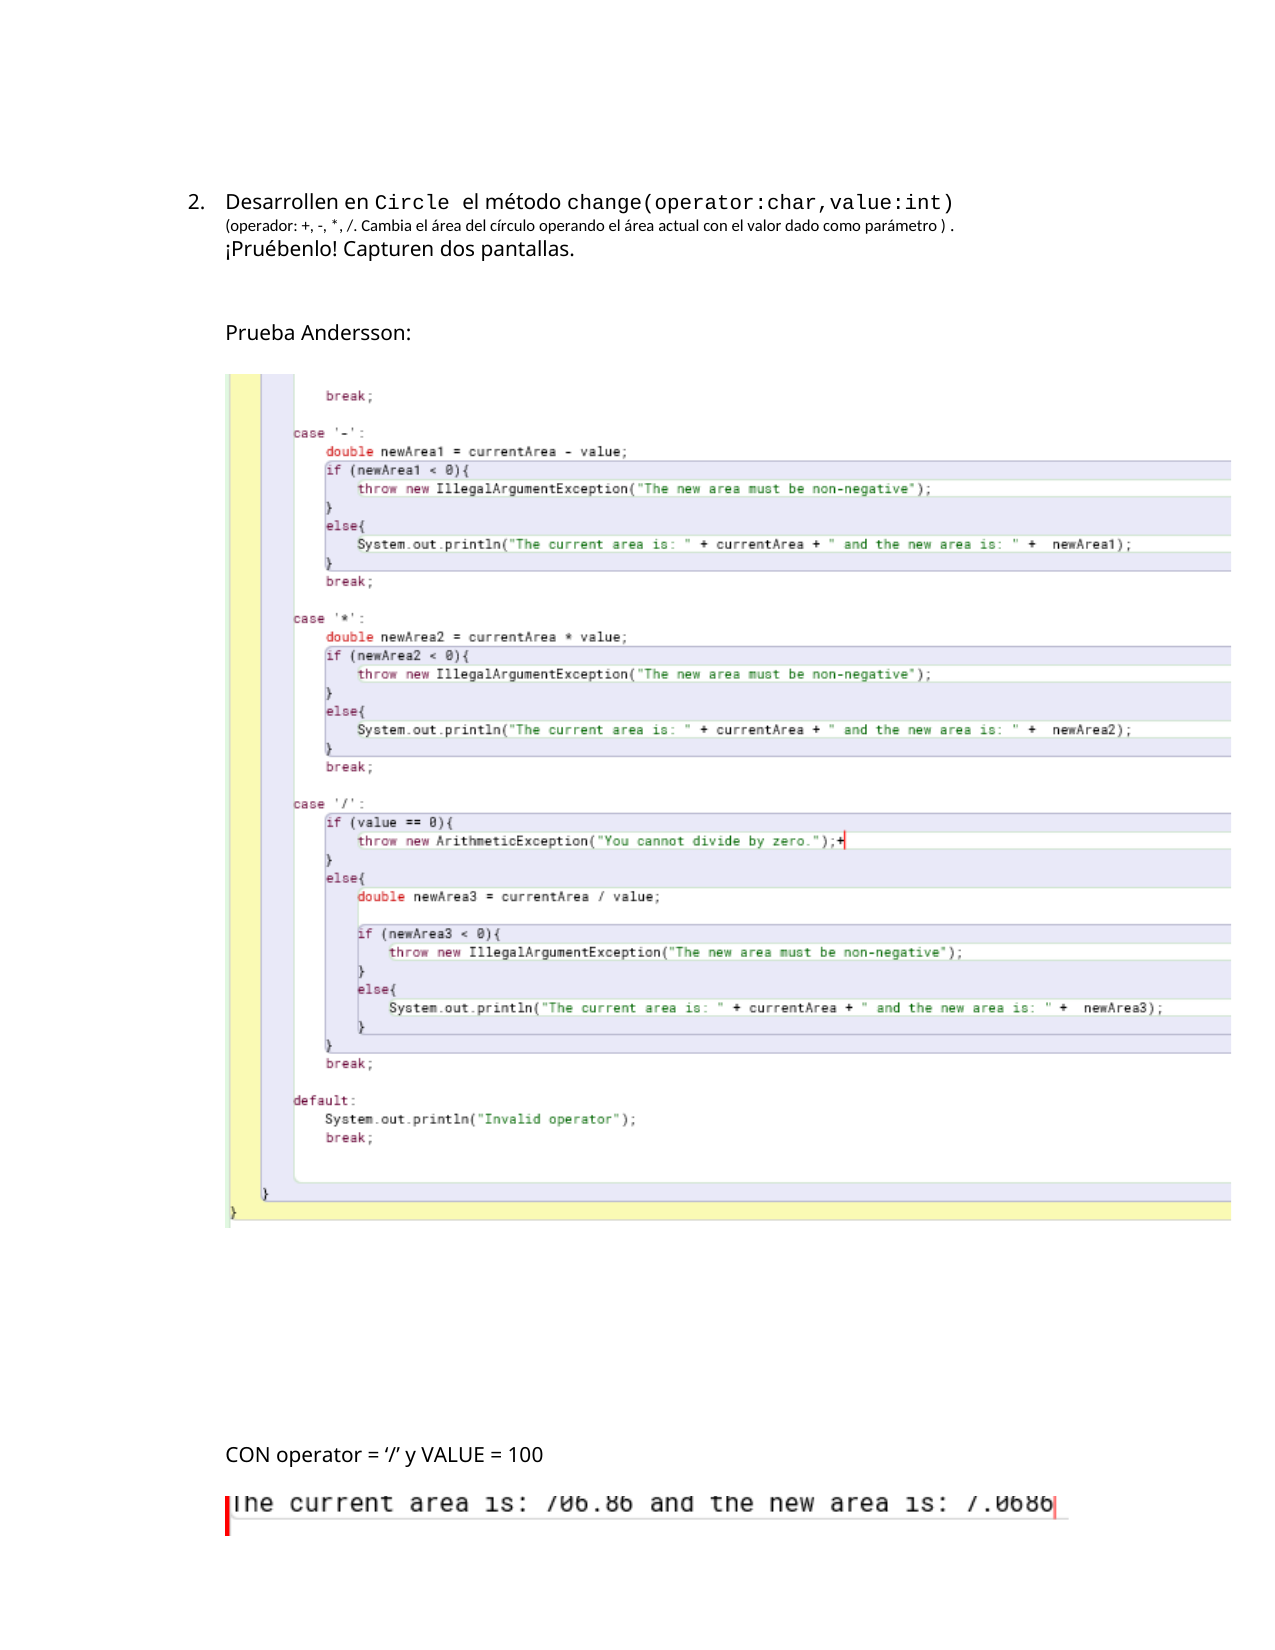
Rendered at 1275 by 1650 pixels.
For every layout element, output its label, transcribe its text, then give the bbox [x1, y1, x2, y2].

picture [225, 1496, 1069, 1536]
text ¡Pruébenlo! Capturen dos pantallas. [225, 235, 1144, 262]
text Prueba Andersson: [225, 319, 1144, 346]
picture [225, 374, 1232, 1228]
list Desarrollen en Circle el método change(operator:char,value:int) [188, 187, 1144, 215]
text (operador: +, -, *, /. Cambia el área del círculo operando el área actual con el valor dado como parámetro ) . [225, 217, 1144, 235]
text CON operator = ‘/’ y VALUE = 100 [225, 1441, 1144, 1468]
